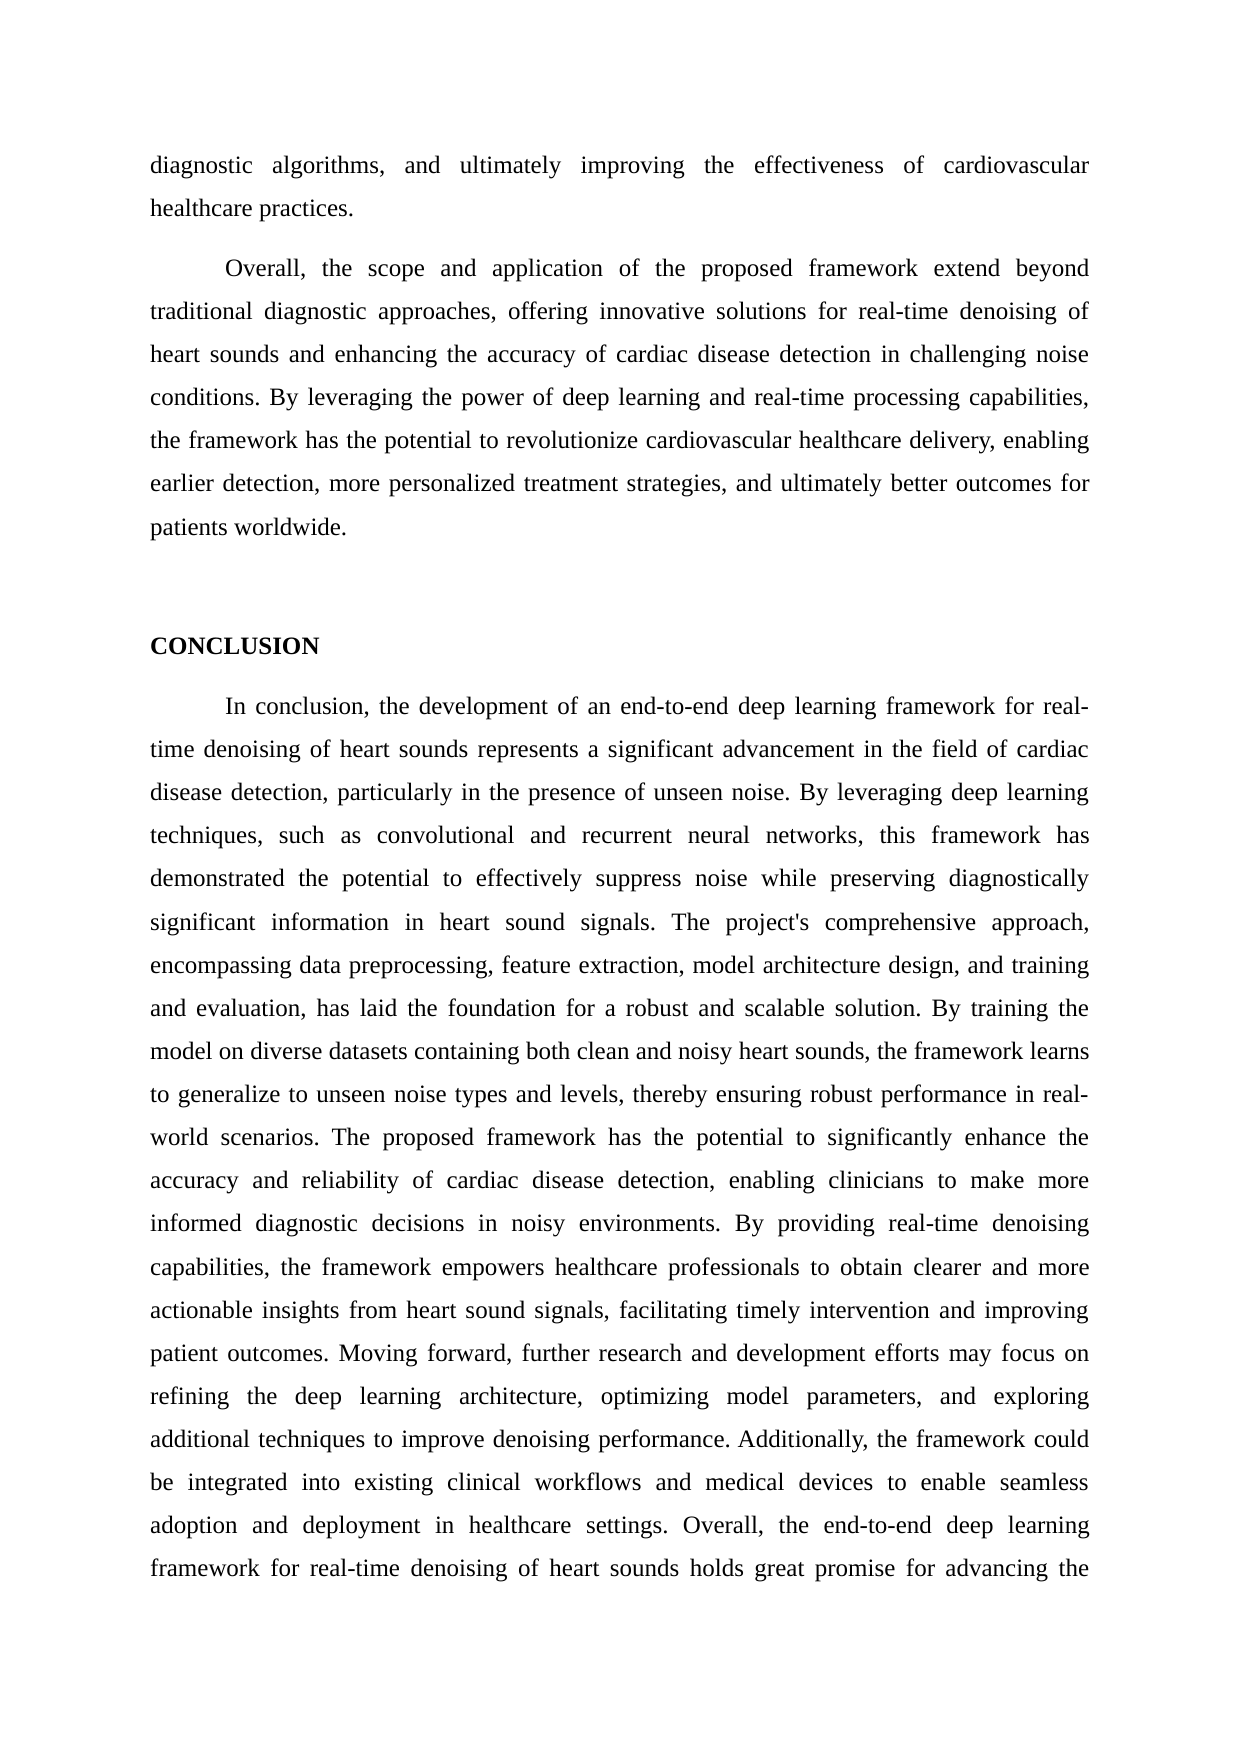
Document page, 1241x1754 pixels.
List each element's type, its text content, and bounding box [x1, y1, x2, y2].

text CONCLUSION [150, 631, 1090, 660]
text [150, 150, 1090, 222]
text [150, 691, 1090, 1582]
text Overall, the scope and application of the proposed framework extend beyond traditional diagnostic approaches, offering innovative solutions for real-time denoising of heart sounds and enhancing the accuracy of cardiac disease detection in challenging noise conditions. By leveraging the power of deep learning and real-time processing capabilities, the framework has the potential to revolutionize cardiovascular healthcare delivery, enabling earlier detection, more personalized treatment strategies, and ultimately better outcomes for patients worldwide. [150, 253, 1090, 540]
